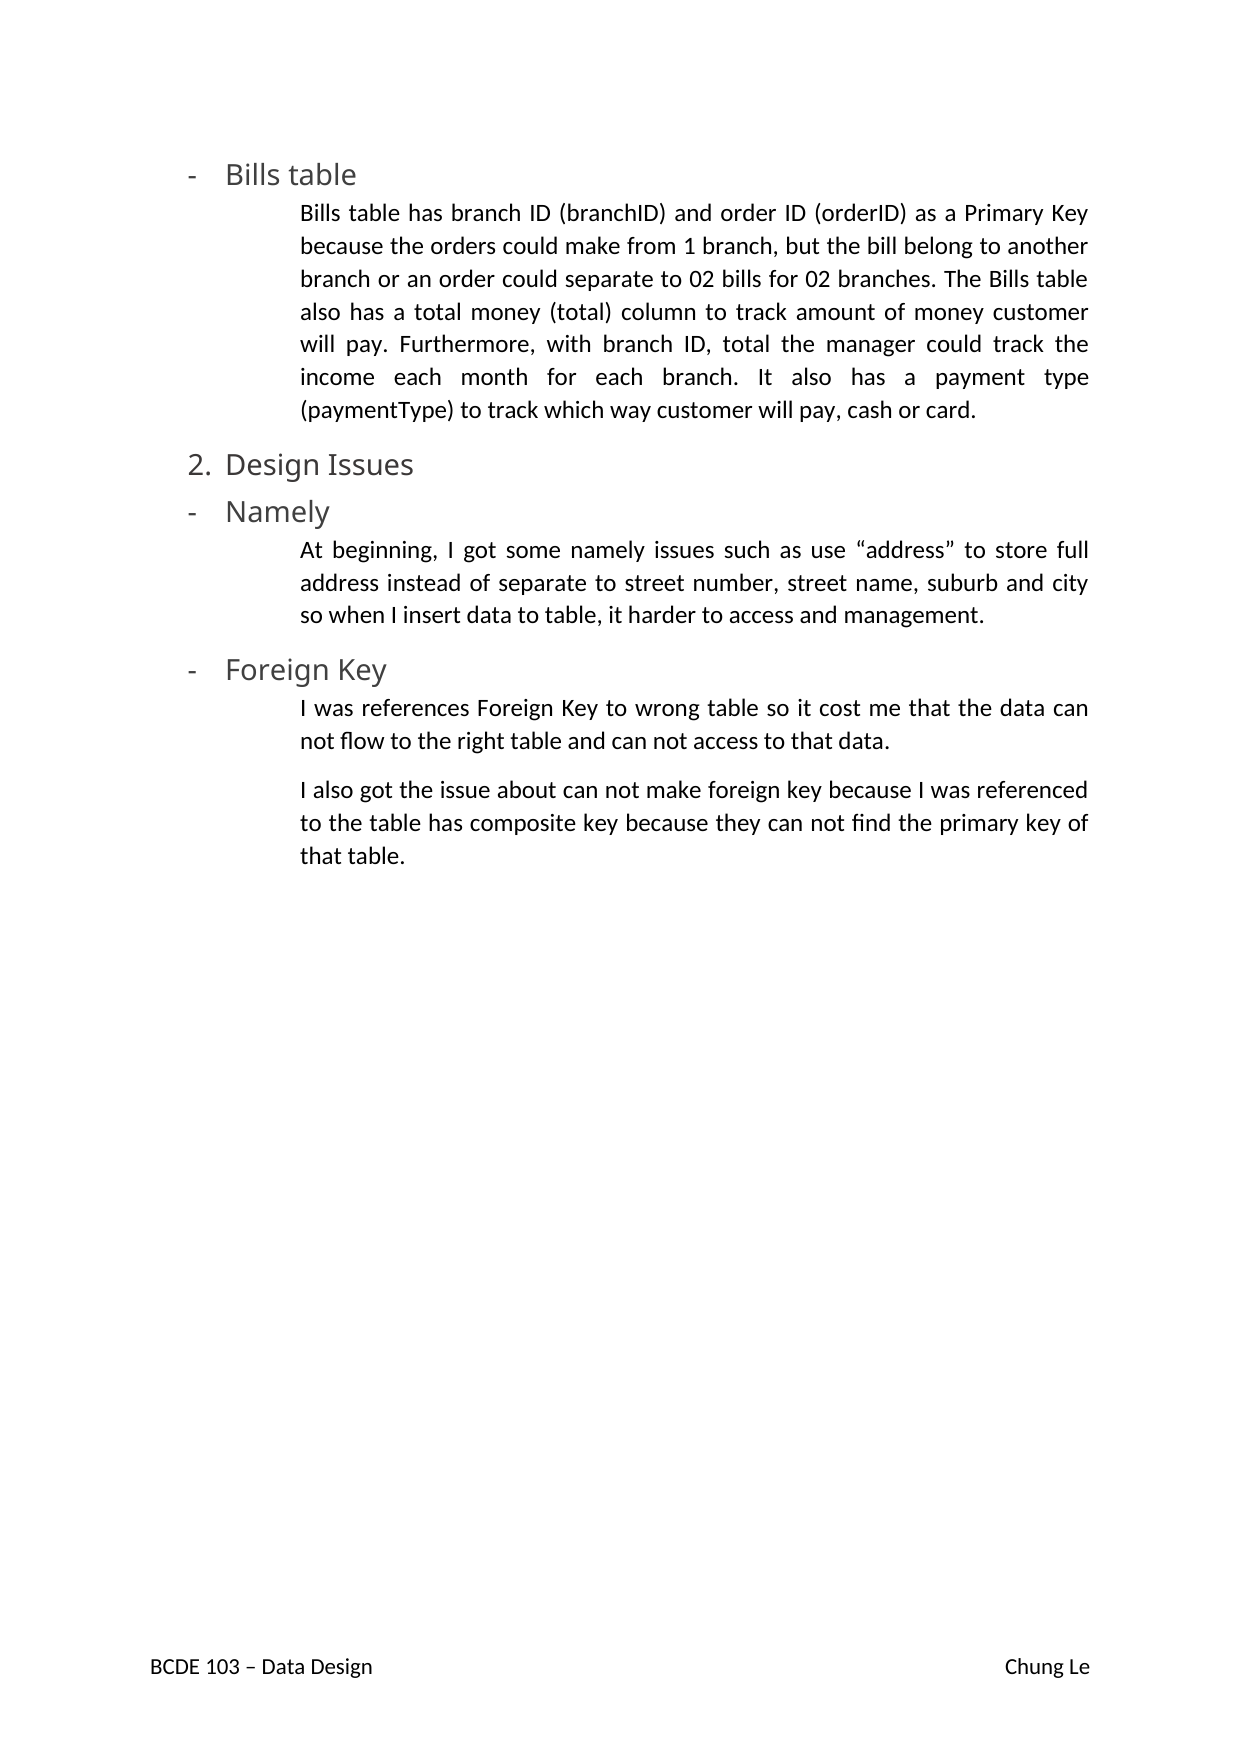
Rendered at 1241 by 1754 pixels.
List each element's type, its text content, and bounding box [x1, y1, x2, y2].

subtitle Foreign Key [187, 649, 1090, 689]
subtitle Bills table [187, 154, 1090, 194]
text At beginning, I got some namely issues such as use “address” to store full address instead of separate to street number, street name, suburb and city so when I insert data to table, it harder to access and management. [300, 534, 1090, 630]
subtitle Design Issues [187, 444, 1090, 484]
text I was references Foreign Key to wrong table so it cost me that the data can not flow to the right table and can not access to that data. [300, 692, 1090, 756]
text I also got the issue about can not make foreign key because I was referenced to the table has composite key because they can not find the primary key of that table. [300, 774, 1090, 871]
text Bills table has branch ID (branchID) and order ID (orderID) as a Primary Key because the orders could make from 1 branch, but the bill belong to another branch or an order could separate to 02 bills for 02 branches. The Bills table also has a total money (total) column to track amount of money customer will pay. Furthermore, with branch ID, total the manager could track the income each month for each branch. It also has a payment type (paymentType) to track which way customer will pay, cash or card. [300, 197, 1090, 425]
subtitle Namely [187, 491, 1090, 531]
